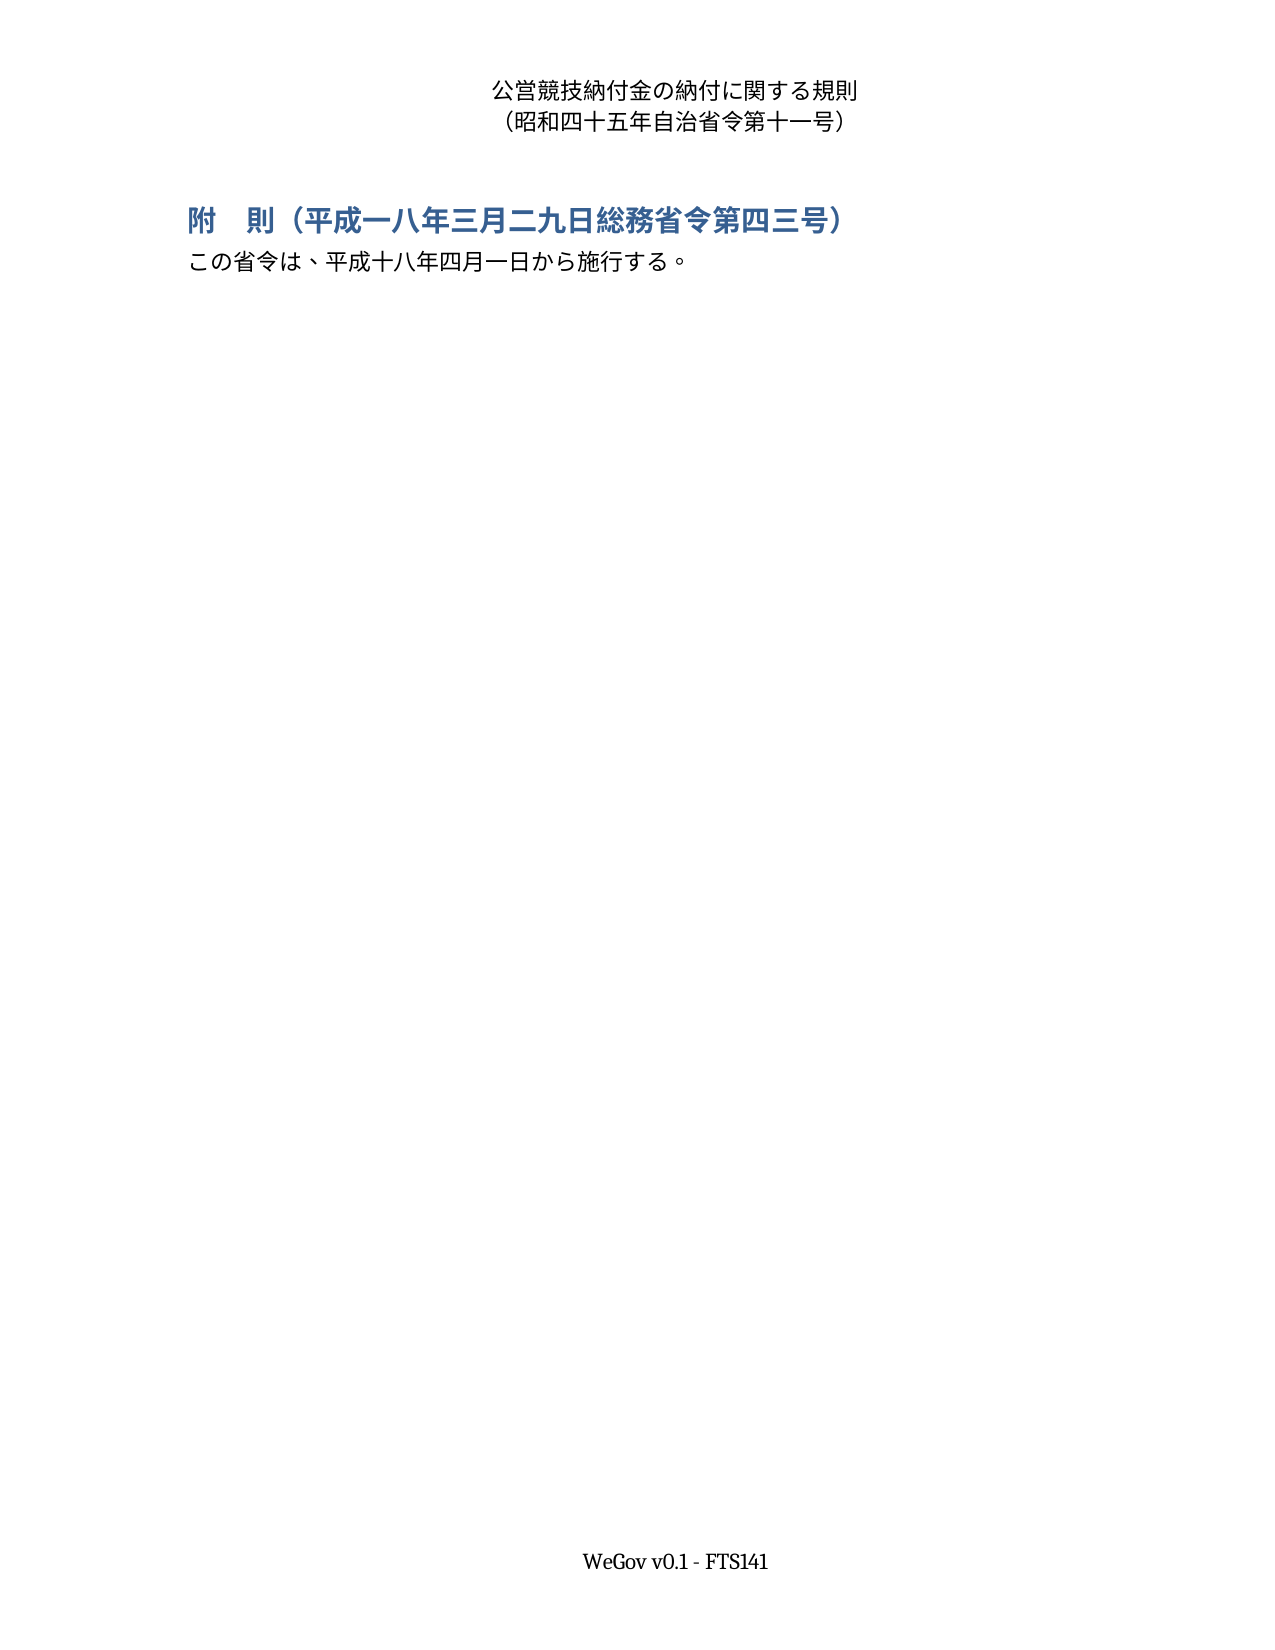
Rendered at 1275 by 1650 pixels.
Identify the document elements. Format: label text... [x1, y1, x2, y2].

subtitle 附 則（平成一八年三月二九日総務省令第四三号） [187, 200, 1087, 240]
text この省令は、平成十八年四月一日から施行する。 [187, 246, 1087, 277]
